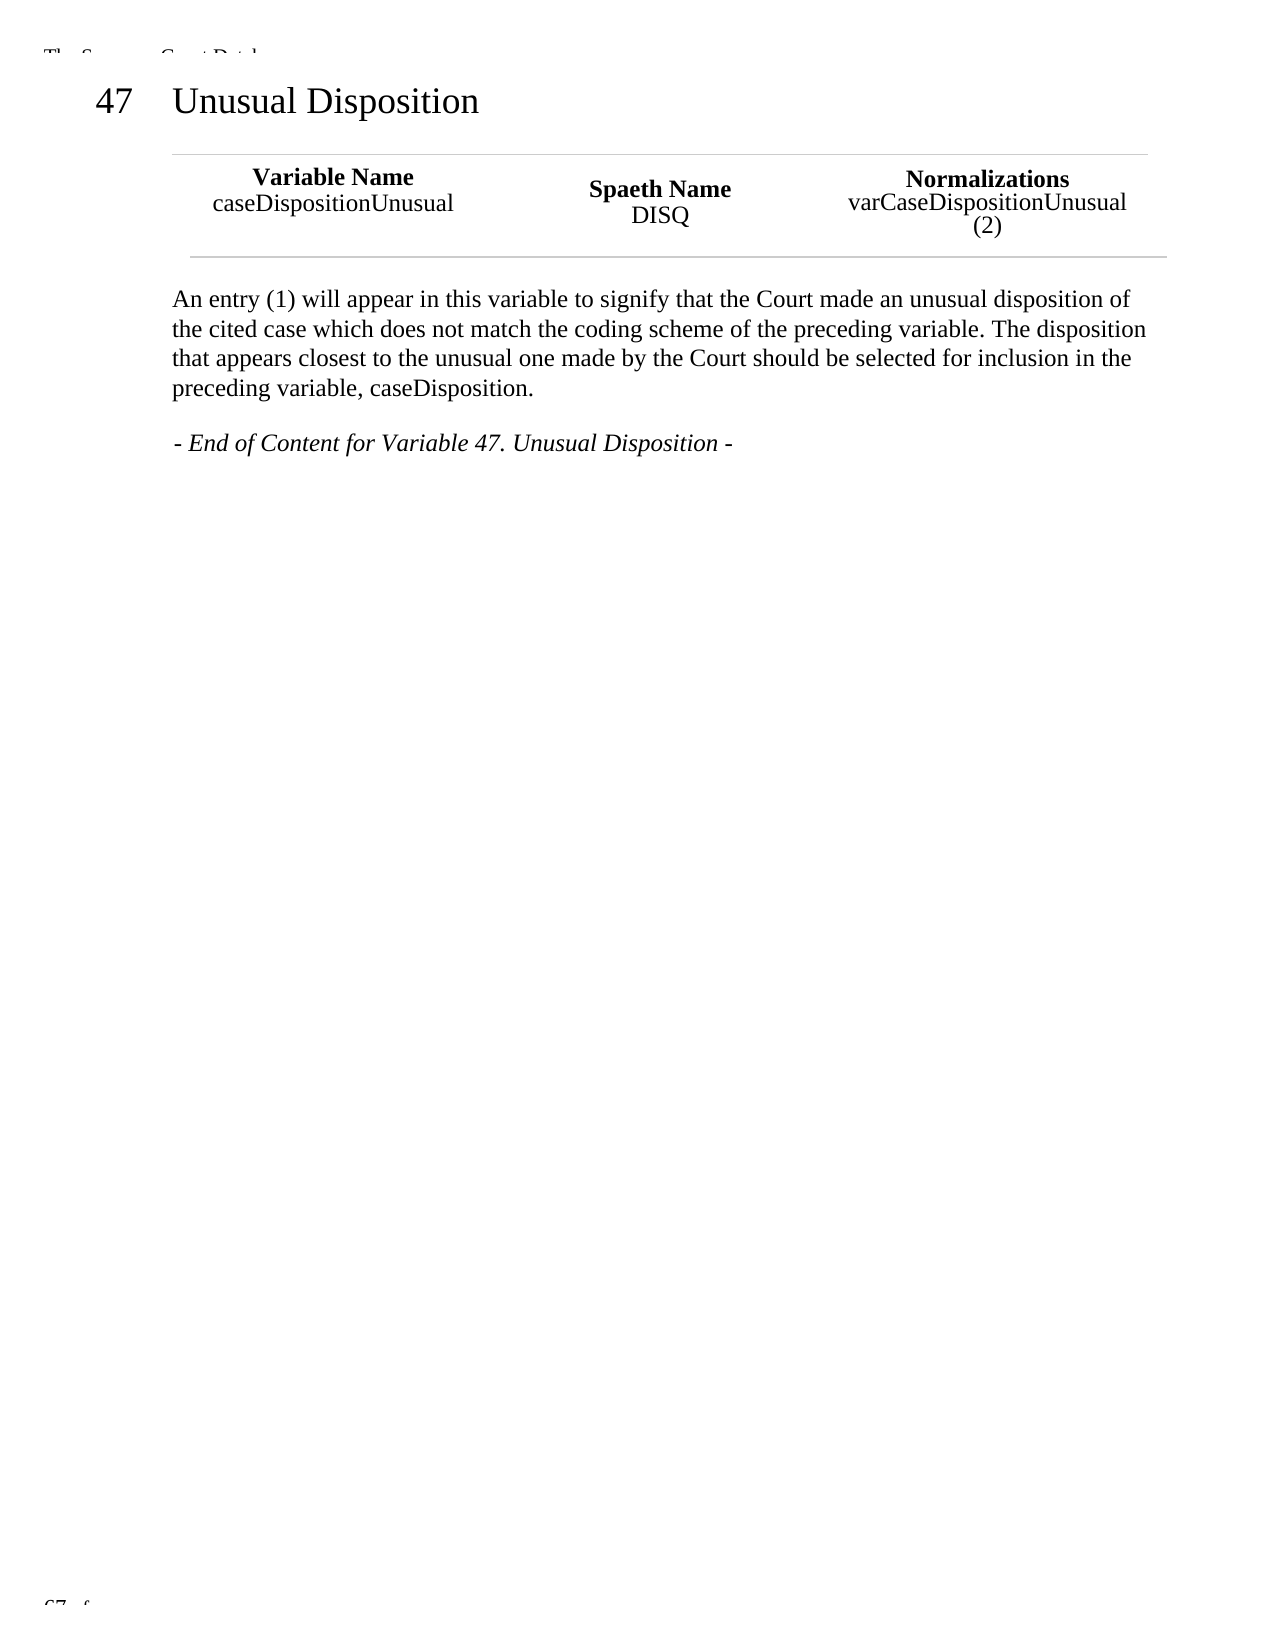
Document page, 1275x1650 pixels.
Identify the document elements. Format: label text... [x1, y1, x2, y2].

text Normalizations varCaseDispositionUnusual (2) [848, 169, 1127, 239]
subtitle Unusual Disposition [95, 78, 483, 121]
text An entry (1) will appear in this variable to signify that the Court made an unusual disposition of the cited case which does not match the coding scheme of the preceding variable. The disposition that appears closest to the unusual one made by the Court should be selected for inclusion in the preceding variable, caseDisposition. [172, 284, 1149, 402]
text - End of Content for Variable 47. Unusual Disposition - [173, 428, 1162, 457]
subtitle Variable Name [210, 165, 456, 191]
text caseDispositionUnusual [210, 191, 456, 217]
text DISQ [587, 203, 733, 229]
subtitle Spaeth Name [587, 177, 733, 203]
